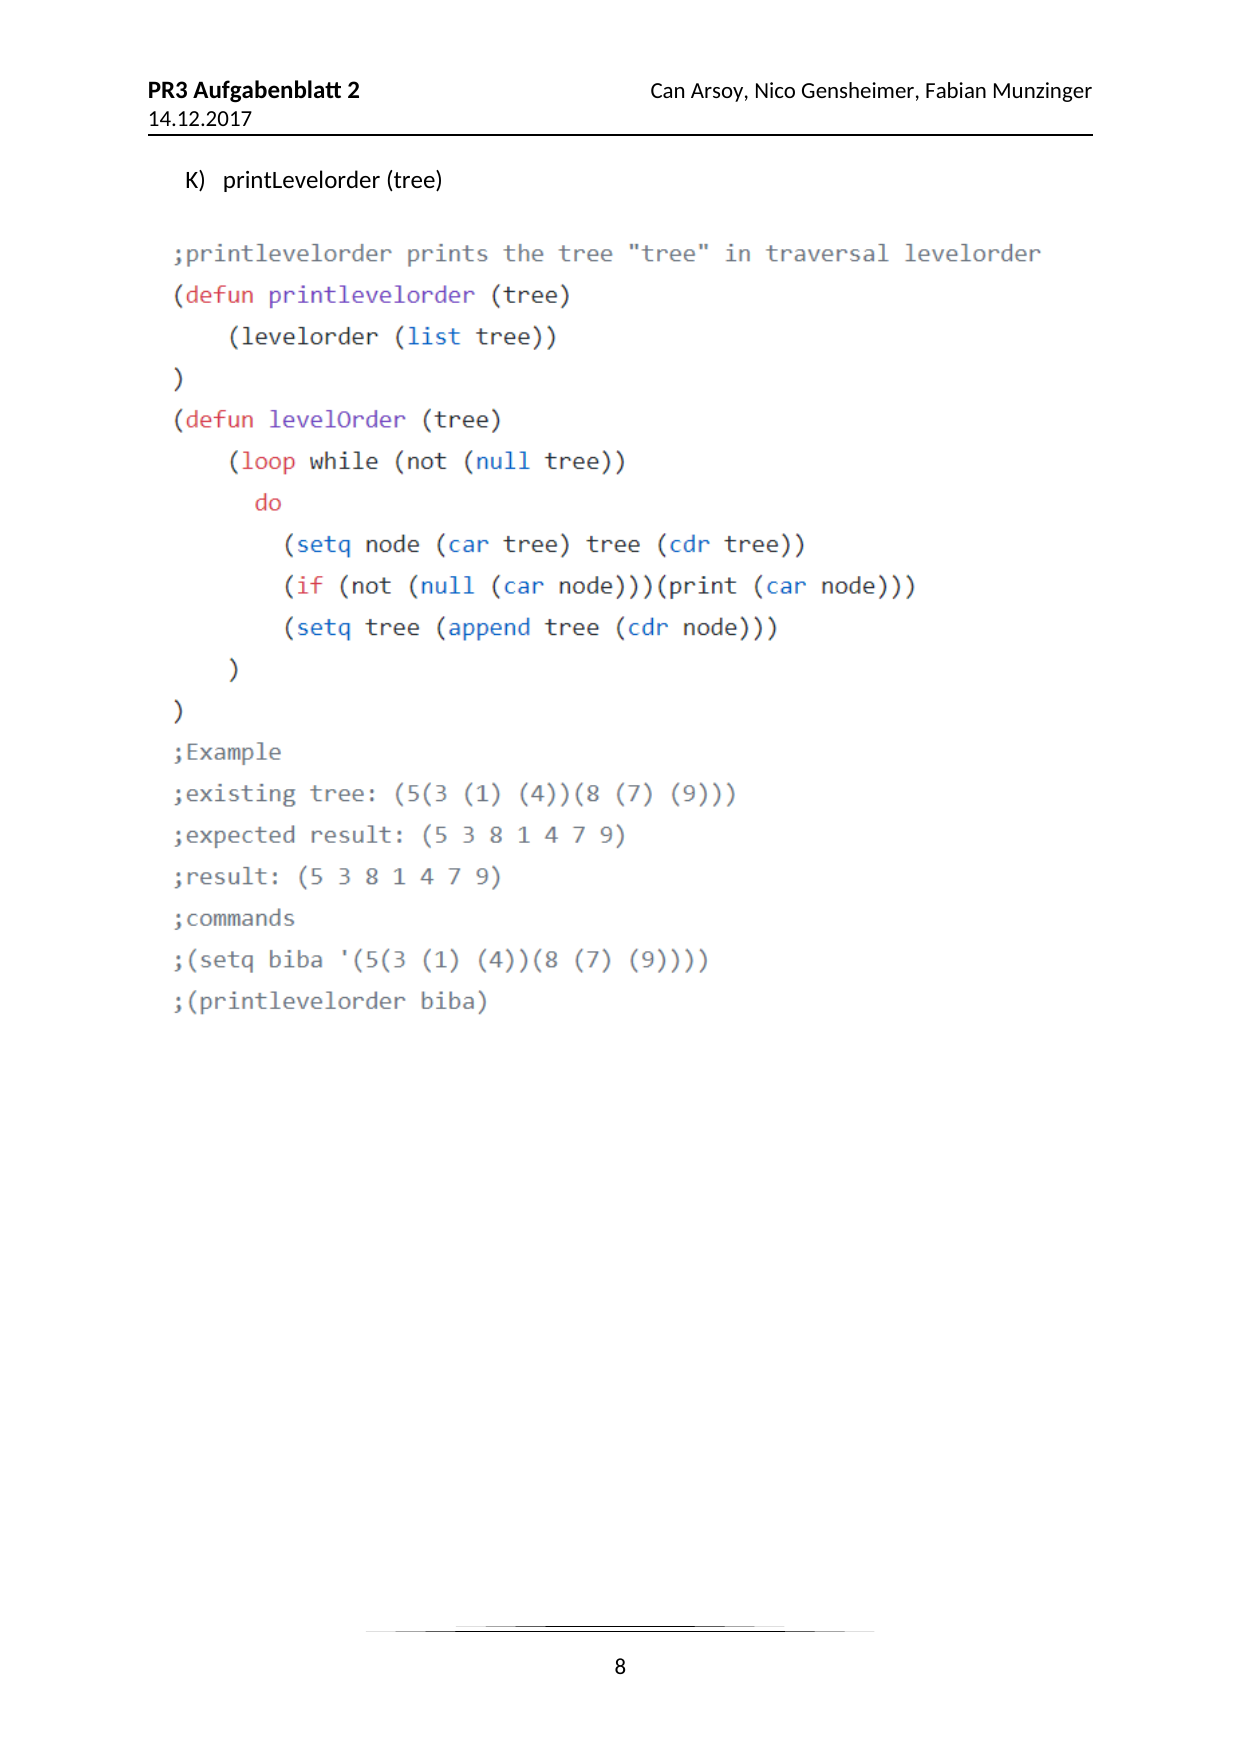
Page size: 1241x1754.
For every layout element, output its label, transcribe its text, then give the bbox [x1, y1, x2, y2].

picture [147, 213, 1073, 1034]
list printLevelorder (tree) [185, 164, 1093, 194]
